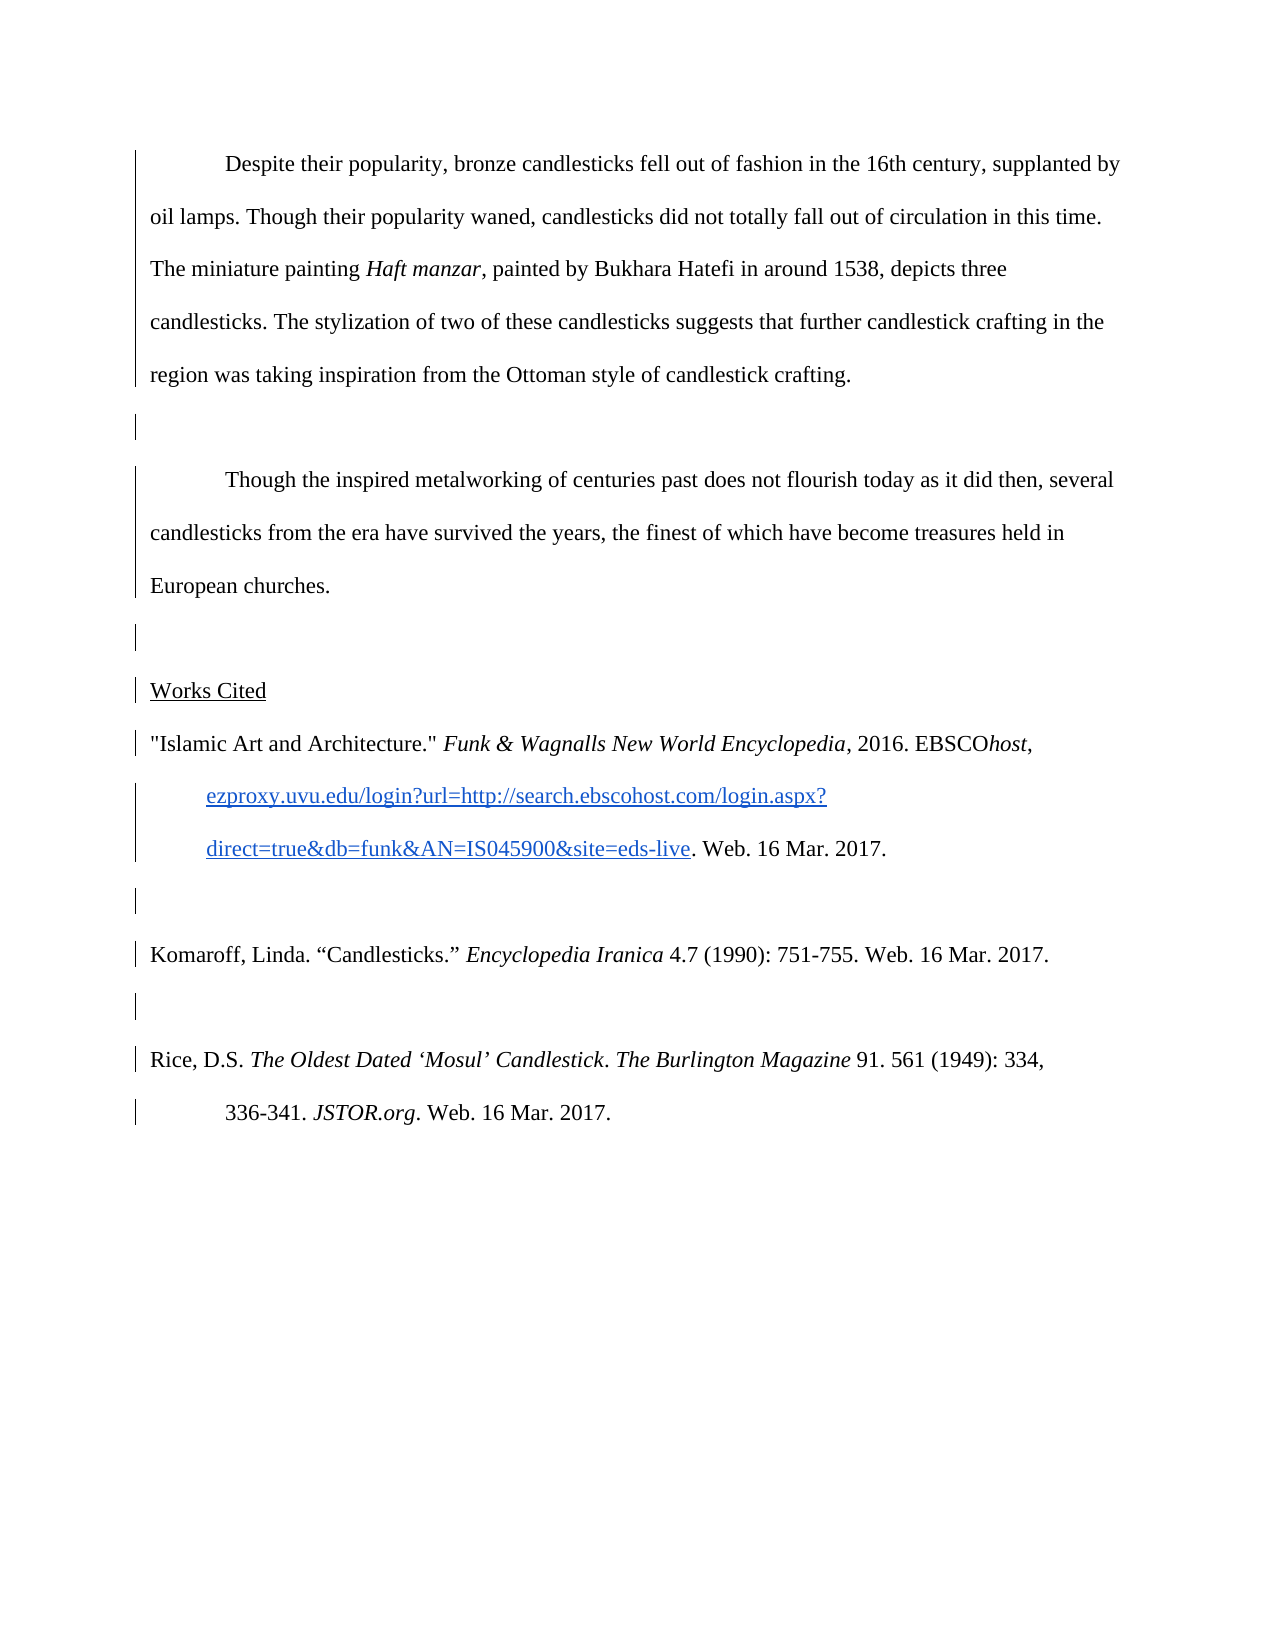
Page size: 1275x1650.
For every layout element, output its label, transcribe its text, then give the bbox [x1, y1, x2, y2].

text "Islamic Art and Architecture." Funk & Wagnalls New World Encyclopedia, 2016. EBSCOhost, [150, 730, 1125, 756]
text Though the inspired metalworking of centuries past does not flourish today as it did then, several candlesticks from the era have survived the years, the finest of which have become treasures held in European churches. [150, 466, 1125, 598]
text Works Cited [150, 677, 1125, 703]
text ezproxy.uvu.edu/login?url=http://search.ebscohost.com/login.aspx?direct=true&db=funk&AN=IS045900&site=eds-live. Web. 16 Mar. 2017. [206, 782, 1125, 862]
text Komaroff, Linda. “Candlesticks.” Encyclopedia Iranica 4.7 (1990): 751-755. Web. 16 Mar. 2017. [150, 941, 1125, 967]
text Rice, D.S. The Oldest Dated ‘Mosul’ Candlestick. The Burlington Magazine 91. 561 (1949): 334, [150, 1046, 1125, 1072]
text Despite their popularity, bronze candlesticks fell out of fashion in the 16th century, supplanted by oil lamps. Though their popularity waned, candlesticks did not totally fall out of circulation in this time. The miniature painting Haft manzar, painted by Bukhara Hatefi in around 1538, depicts three candlesticks. The stylization of two of these candlesticks suggests that further candlestick crafting in the region was taking inspiration from the Ottoman style of candlestick crafting. [150, 150, 1125, 387]
text 336-341. JSTOR.org. Web. 16 Mar. 2017. [150, 1099, 1125, 1125]
